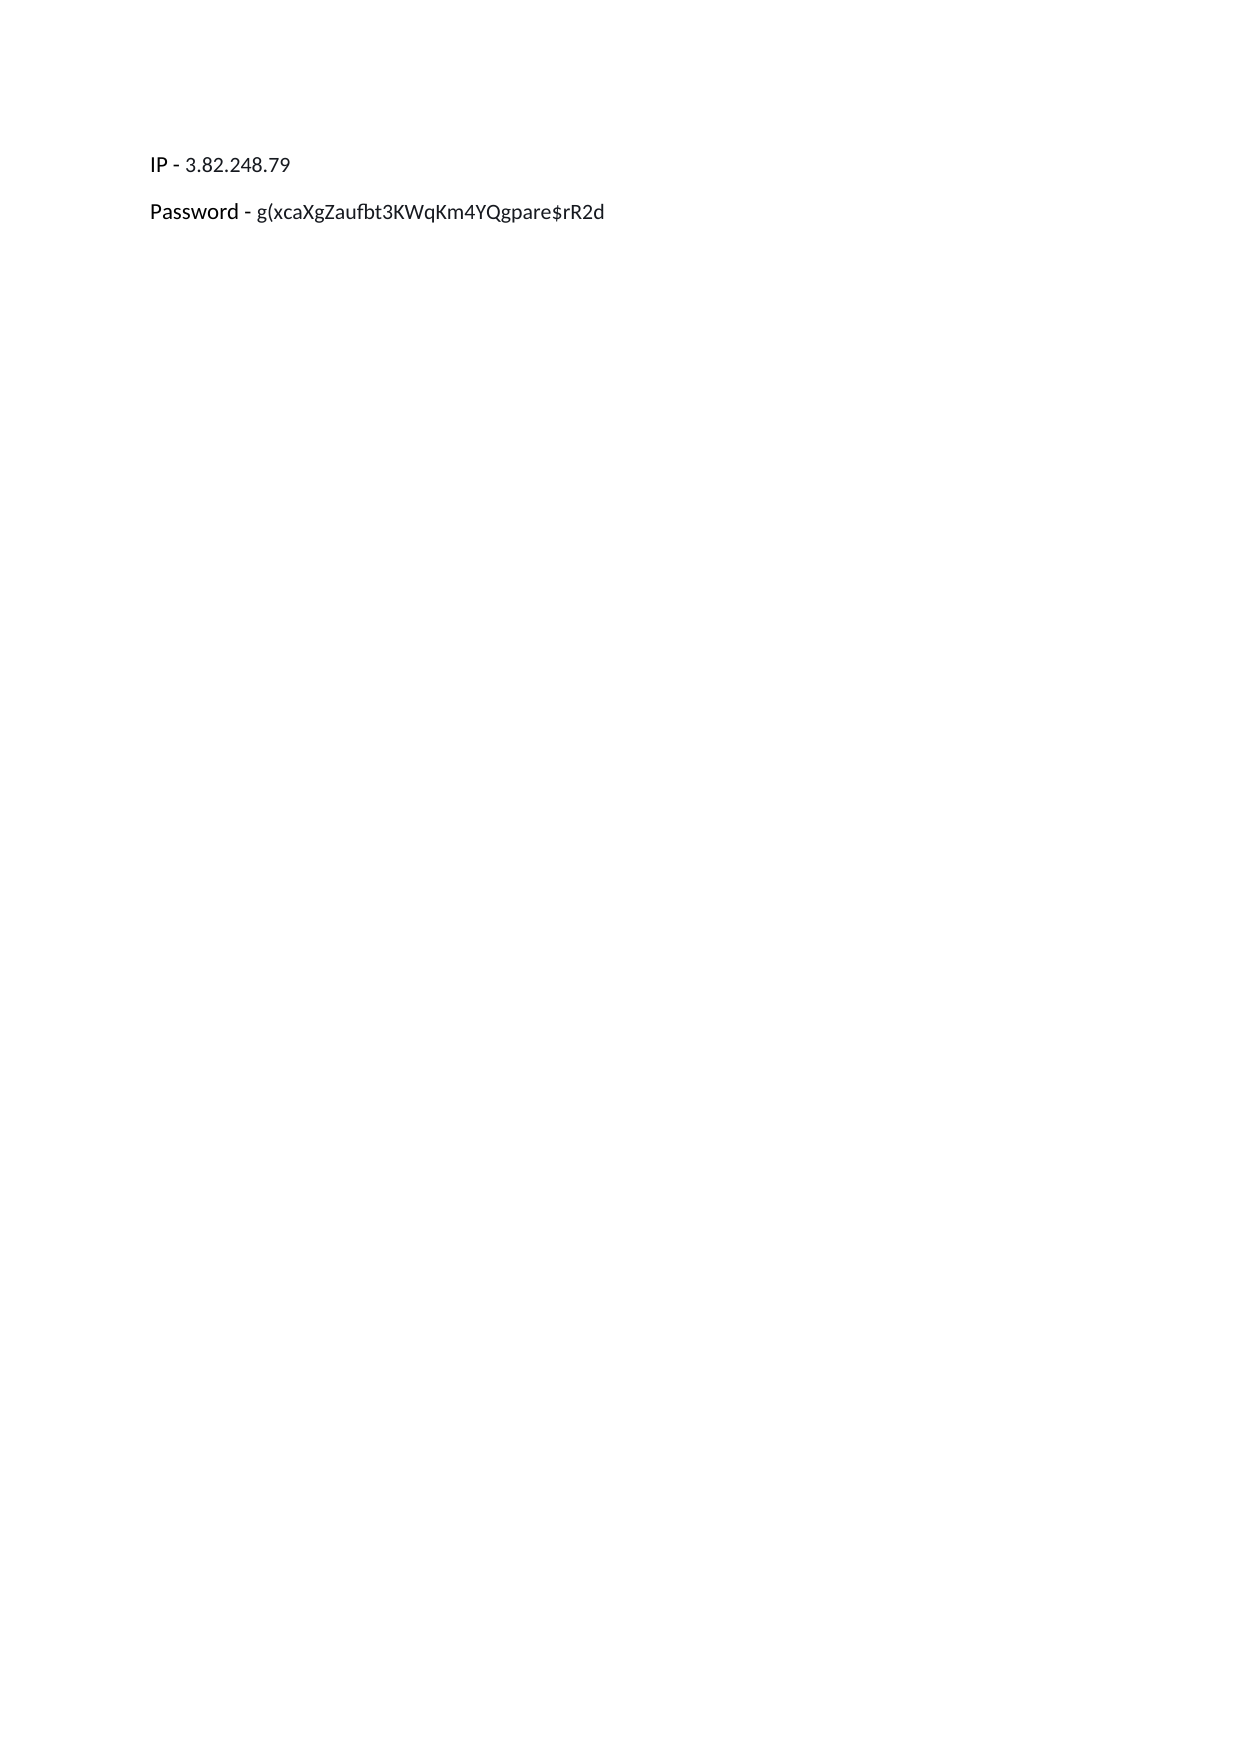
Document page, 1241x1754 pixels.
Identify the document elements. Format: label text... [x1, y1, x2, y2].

text Password - g(xcaXgZaufbt3KWqKm4YQgpare$rR2d [150, 197, 1090, 225]
text IP - 3.82.248.79 [150, 150, 1090, 178]
